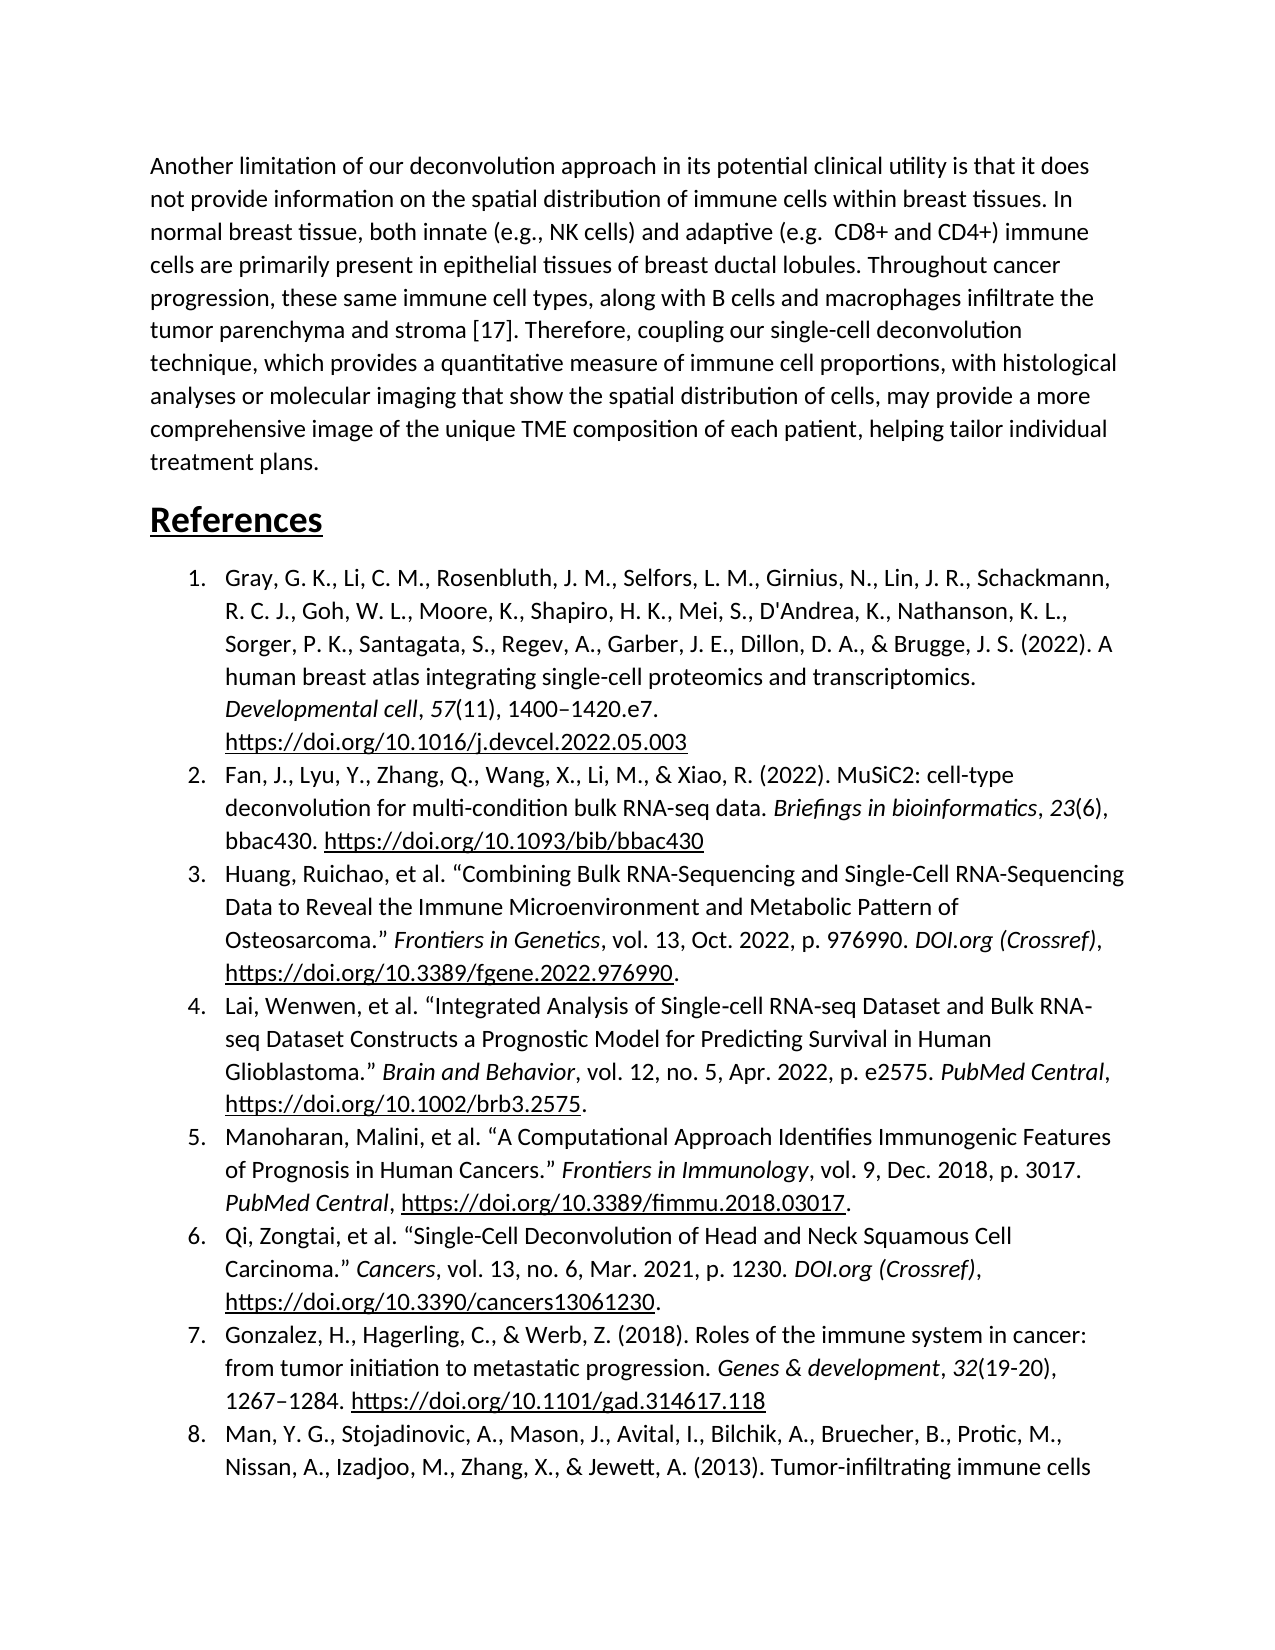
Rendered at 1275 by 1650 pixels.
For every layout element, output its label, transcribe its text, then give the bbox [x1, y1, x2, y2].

text Another limitation of our deconvolution approach in its potential clinical utility is that it does not provide information on the spatial distribution of immune cells within breast tissues. In normal breast tissue, both innate (e.g., NK cells) and adaptive (e.g. CD8+ and CD4+) immune cells are primarily present in epithelial tissues of breast ductal lobules. Throughout cancer progression, these same immune cell types, along with B cells and macrophages infiltrate the tumor parenchyma and stroma [17]. Therefore, coupling our single-cell deconvolution technique, which provides a quantitative measure of immune cell proportions, with histological analyses or molecular imaging that show the spatial distribution of cells, may provide a more comprehensive image of the unique TME composition of each patient, helping tailor individual treatment plans. [150, 150, 1125, 477]
list Fan, J., Lyu, Y., Zhang, Q., Wang, X., Li, M., & Xiao, R. (2022). MuSiC2: cell-type deconvolution for multi-condition bulk RNA-seq data. Briefings in bioinformatics, 23(6), bbac430. https://doi.org/10.1093/bib/bbac430 [187, 759, 1125, 856]
list Gray, G. K., Li, C. M., Rosenbluth, J. M., Selfors, L. M., Girnius, N., Lin, J. R., Schackmann, R. C. J., Goh, W. L., Moore, K., Shapiro, H. K., Mei, S., D'Andrea, K., Nathanson, K. L., Sorger, P. K., Santagata, S., Regev, A., Garber, J. E., Dillon, D. A., & Brugge, J. S. (2022). A human breast atlas integrating single-cell proteomics and transcriptomics. Developmental cell, 57(11), 1400–1420.e7. https://doi.org/10.1016/j.devcel.2022.05.003 [187, 562, 1125, 757]
list Qi, Zongtai, et al. “Single-Cell Deconvolution of Head and Neck Squamous Cell Carcinoma.” Cancers, vol. 13, no. 6, Mar. 2021, p. 1230. DOI.org (Crossref), https://doi.org/10.3390/cancers13061230. [187, 1220, 1125, 1317]
list Huang, Ruichao, et al. “Combining Bulk RNA-Sequencing and Single-Cell RNA-Sequencing Data to Reveal the Immune Microenvironment and Metabolic Pattern of Osteosarcoma.” Frontiers in Genetics, vol. 13, Oct. 2022, p. 976990. DOI.org (Crossref), https://doi.org/10.3389/fgene.2022.976990. [187, 858, 1125, 987]
list Lai, Wenwen, et al. “Integrated Analysis of Single‐cell RNA‐seq Dataset and Bulk RNA‐seq Dataset Constructs a Prognostic Model for Predicting Survival in Human Glioblastoma.” Brain and Behavior, vol. 12, no. 5, Apr. 2022, p. e2575. PubMed Central, https://doi.org/10.1002/brb3.2575. [187, 990, 1125, 1119]
text References [150, 496, 1125, 542]
list Manoharan, Malini, et al. “A Computational Approach Identifies Immunogenic Features of Prognosis in Human Cancers.” Frontiers in Immunology, vol. 9, Dec. 2018, p. 3017. PubMed Central, https://doi.org/10.3389/fimmu.2018.03017. [187, 1122, 1125, 1218]
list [187, 1418, 1125, 1481]
